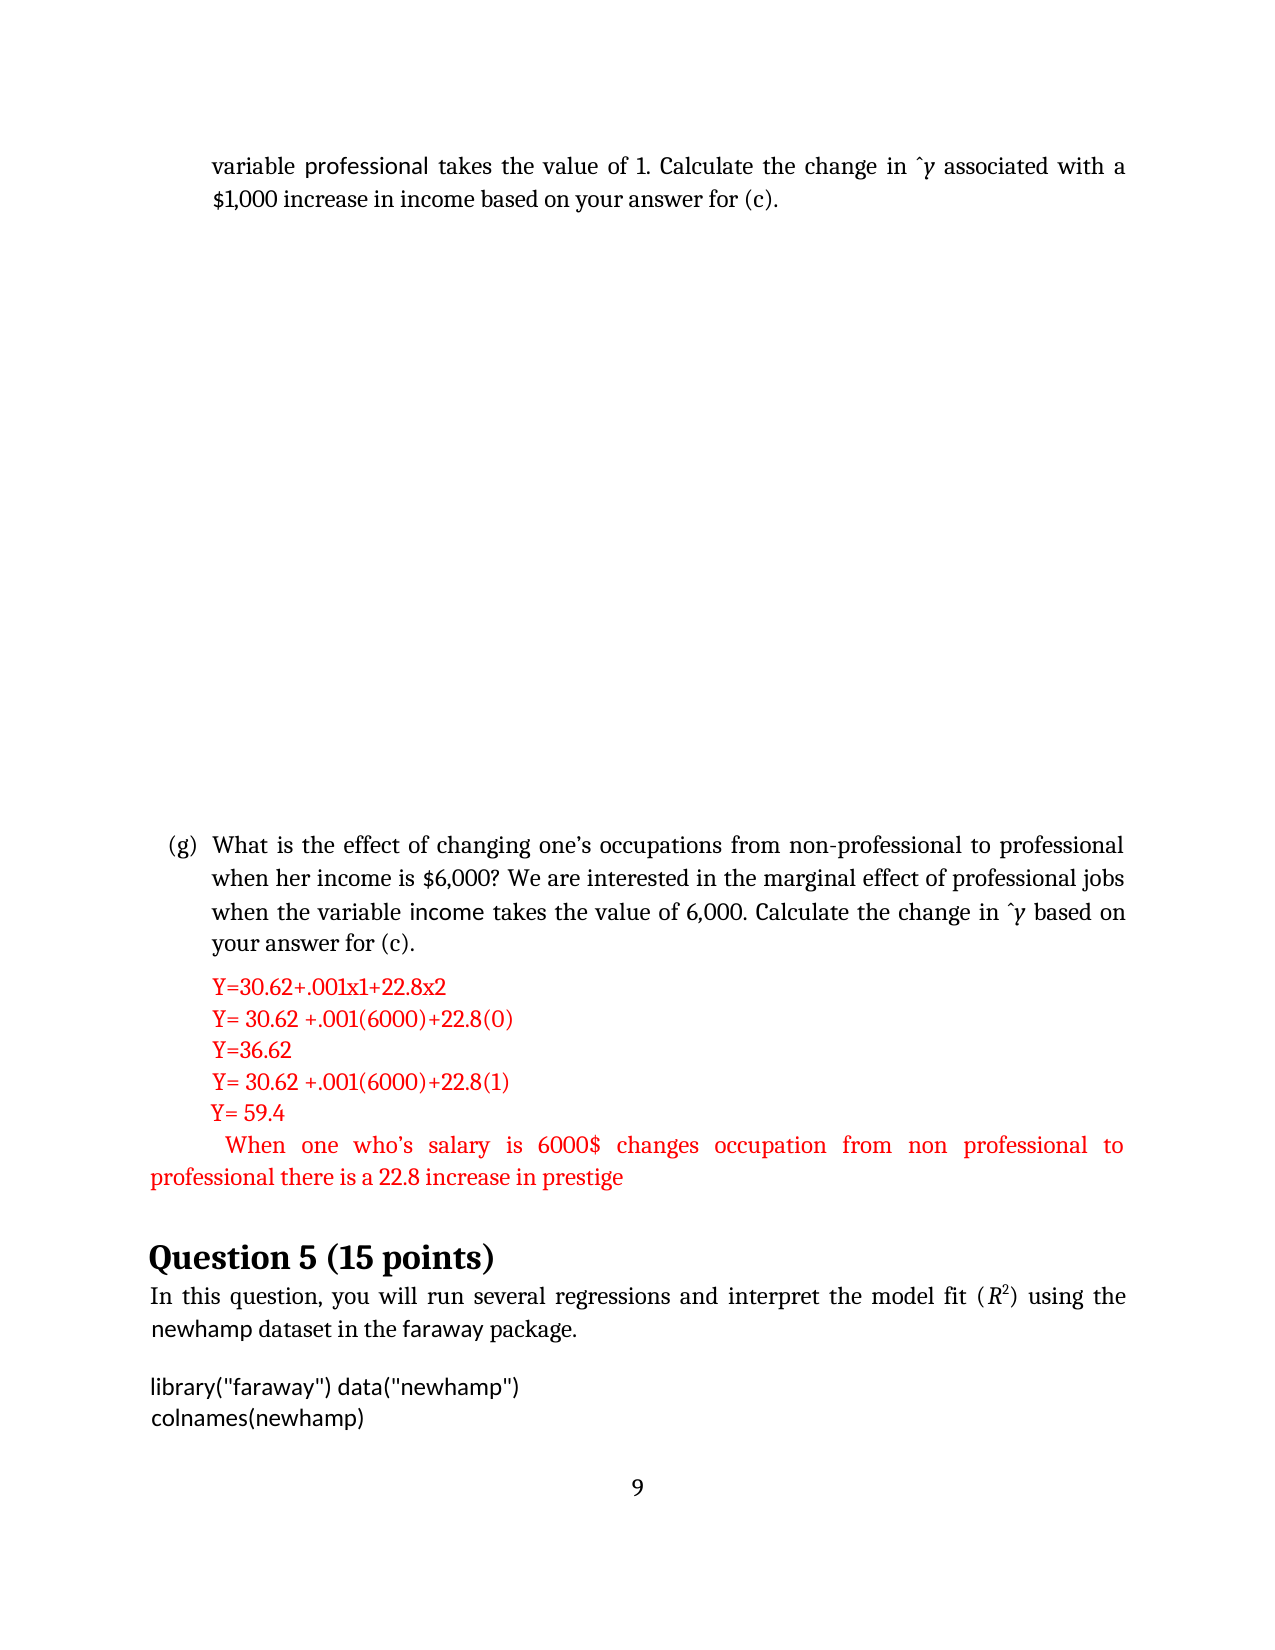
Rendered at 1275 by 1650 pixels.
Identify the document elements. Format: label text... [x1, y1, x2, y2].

text library("faraway") data("newhamp") colnames(newhamp) [150, 1371, 560, 1432]
list Y= 30.62 +.001(6000)+22.8(0) [212, 1004, 1125, 1033]
subtitle Question 5 (15 points) [148, 1238, 1125, 1278]
list Y=36.62 [212, 1036, 1125, 1065]
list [167, 150, 1126, 214]
text Y= 59.4 [150, 1099, 1125, 1128]
text When one who’s salary is 6000$ changes occupation from non professional to professional there is a 22.8 increase in prestige [150, 1131, 1125, 1191]
list Y=30.62+.001x1+22.8x2 [212, 973, 1125, 1002]
list What is the effect of changing one’s occupations from non-professional to professional when her income is $6,000? We are interested in the marginal effect of professional jobs when the variable income takes the value of 6,000. Calculate the change in ˆy based on your answer for (c). [167, 831, 1126, 958]
list Y= 30.62 +.001(6000)+22.8(1) [212, 1068, 1125, 1096]
text In this question, you will run several regressions and interpret the model fit (R2) using the newhamp dataset in the faraway package. [150, 1282, 1126, 1344]
